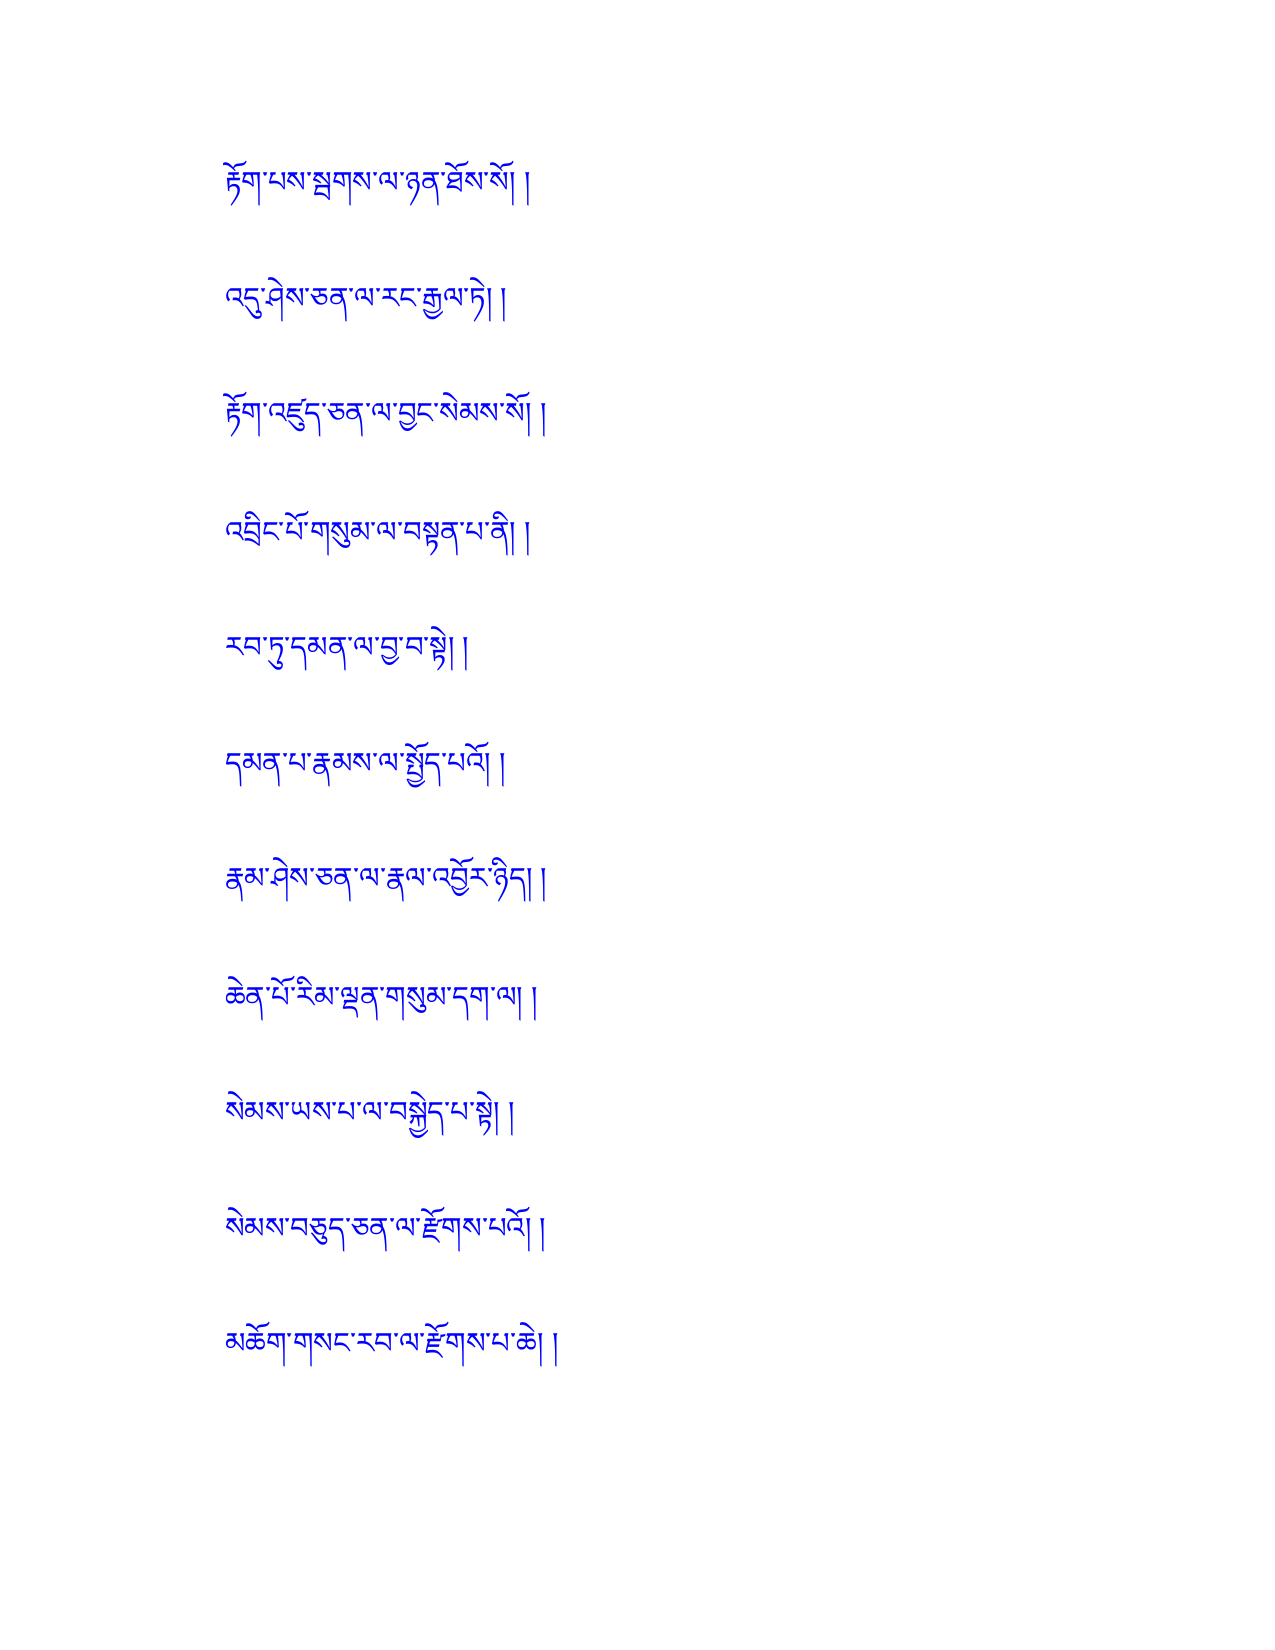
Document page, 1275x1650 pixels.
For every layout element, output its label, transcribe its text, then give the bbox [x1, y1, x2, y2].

text འབྲིང་པོ་གསུམ་ལ་བསྟན་པ་ནི། ། [225, 500, 1050, 582]
text སེམས་བཅུད་ཅན་ལ་རྫོགས་པའོ། ། [225, 1195, 1050, 1277]
text རྟོག་པས་སྦགས་ལ་ཉན་ཐོས་སོ། ། [225, 150, 1050, 232]
text དམན་པ་རྣམས་ལ་སྤྱོད་པའོ། །[page Ad-107] [225, 730, 1050, 812]
text འདུ་ཤེས་ཅན་ལ་རང་རྒྱལ་ཏེ། ། [225, 265, 1050, 347]
text རྟོག་འཛུད་ཅན་ལ་བྱང་སེམས་སོ། ། [225, 380, 1050, 462]
text མཆོག་གསང་རབ་ལ་རྫོགས་པ་ཆེ། ། [225, 1310, 1050, 1392]
text སེམས་ཡས་པ་ལ་བསྐྱེད་པ་སྟེ། ། [225, 1080, 1050, 1162]
text ཆེན་པོ་རིམ་ལྡན་གསུམ་དག་ལ། ། [225, 965, 1050, 1047]
text རབ་ཏུ་དམན་ལ་བྱ་བ་སྟེ། ། [225, 615, 1050, 697]
text རྣམ་ཤེས་ཅན་ལ་རྣལ་འབྱོར་ཉིད། ། [225, 845, 1050, 927]
